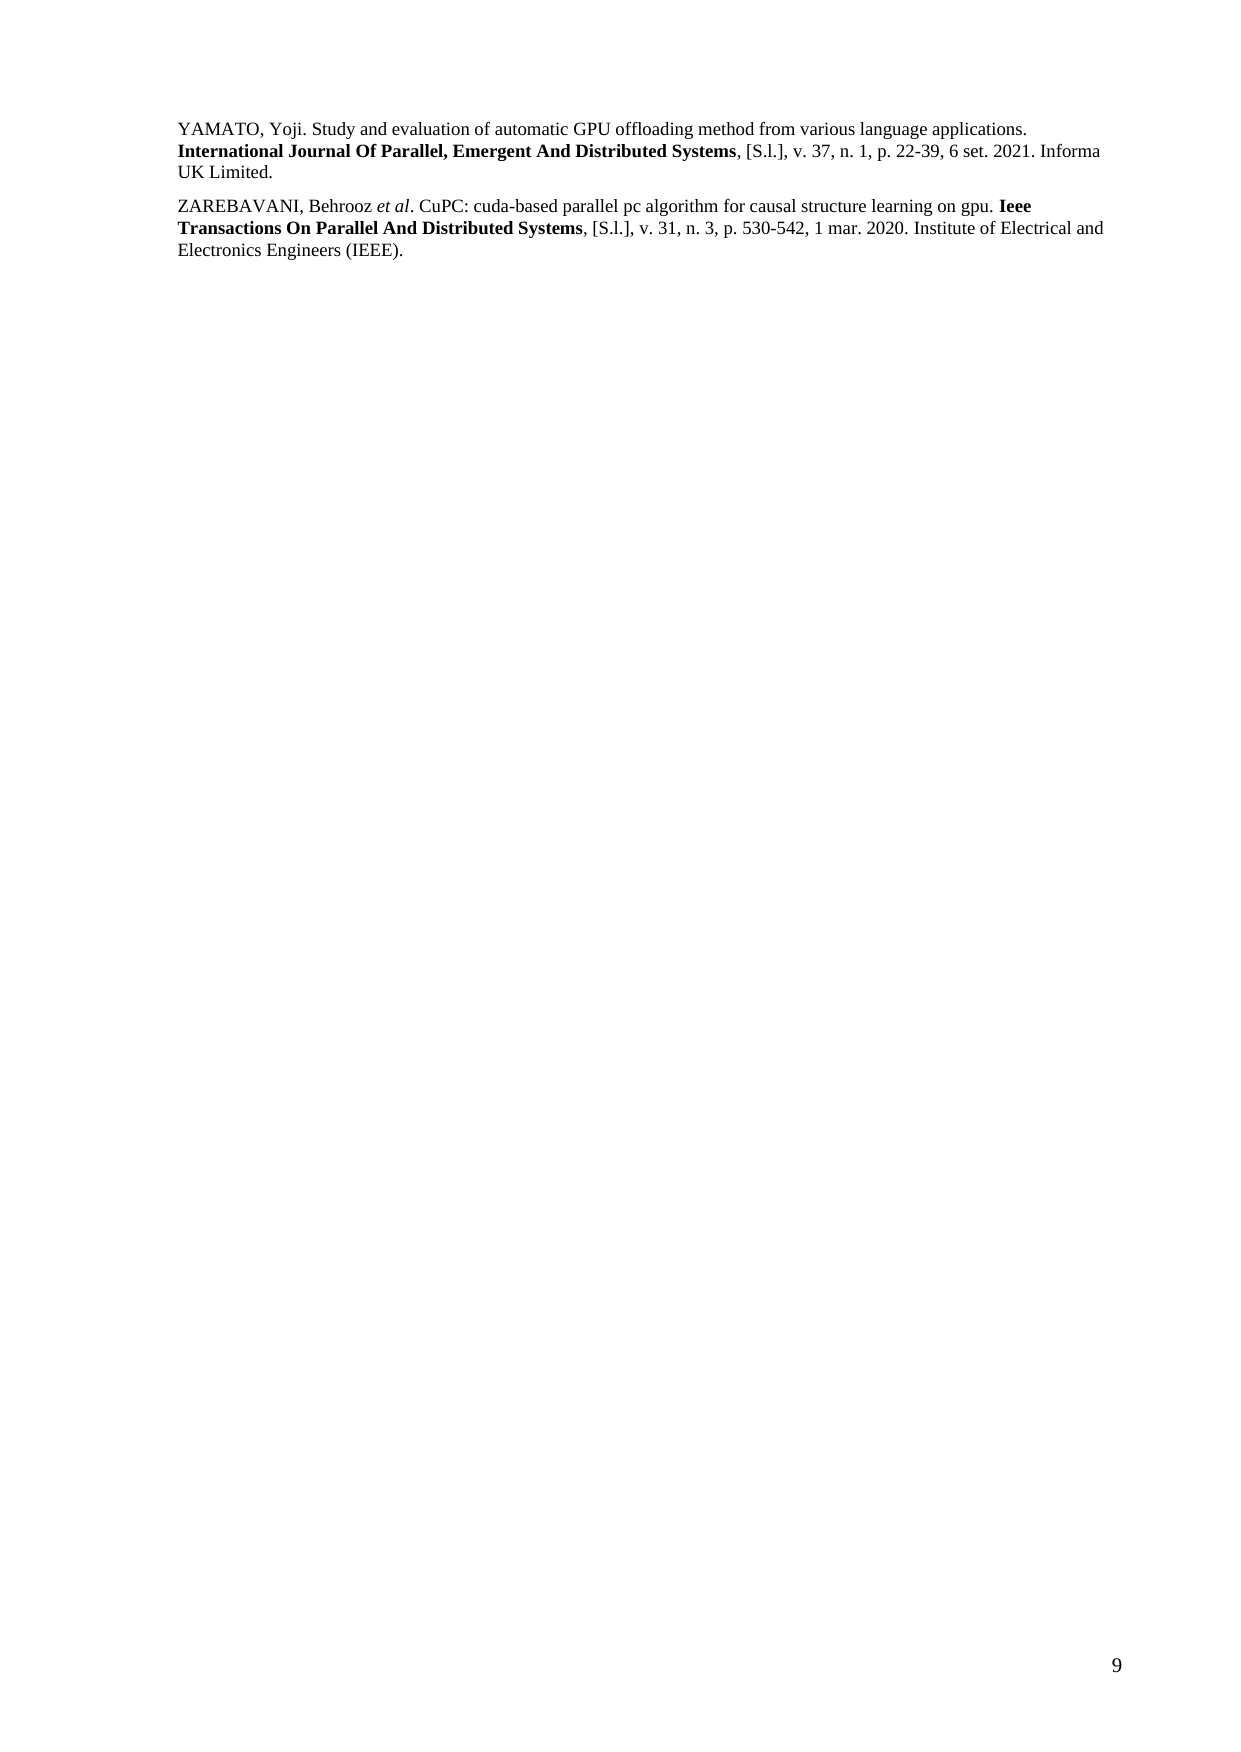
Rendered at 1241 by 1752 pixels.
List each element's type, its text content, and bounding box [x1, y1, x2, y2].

text ZAREBAVANI, Behrooz et al. CuPC: cuda-based parallel pc algorithm for causal structure learning on gpu. Ieee Transactions On Parallel And Distributed Systems, [S.l.], v. 31, n. 3, p. 530-542, 1 mar. 2020. Institute of Electrical and Electronics Engineers (IEEE). [177, 195, 1122, 260]
